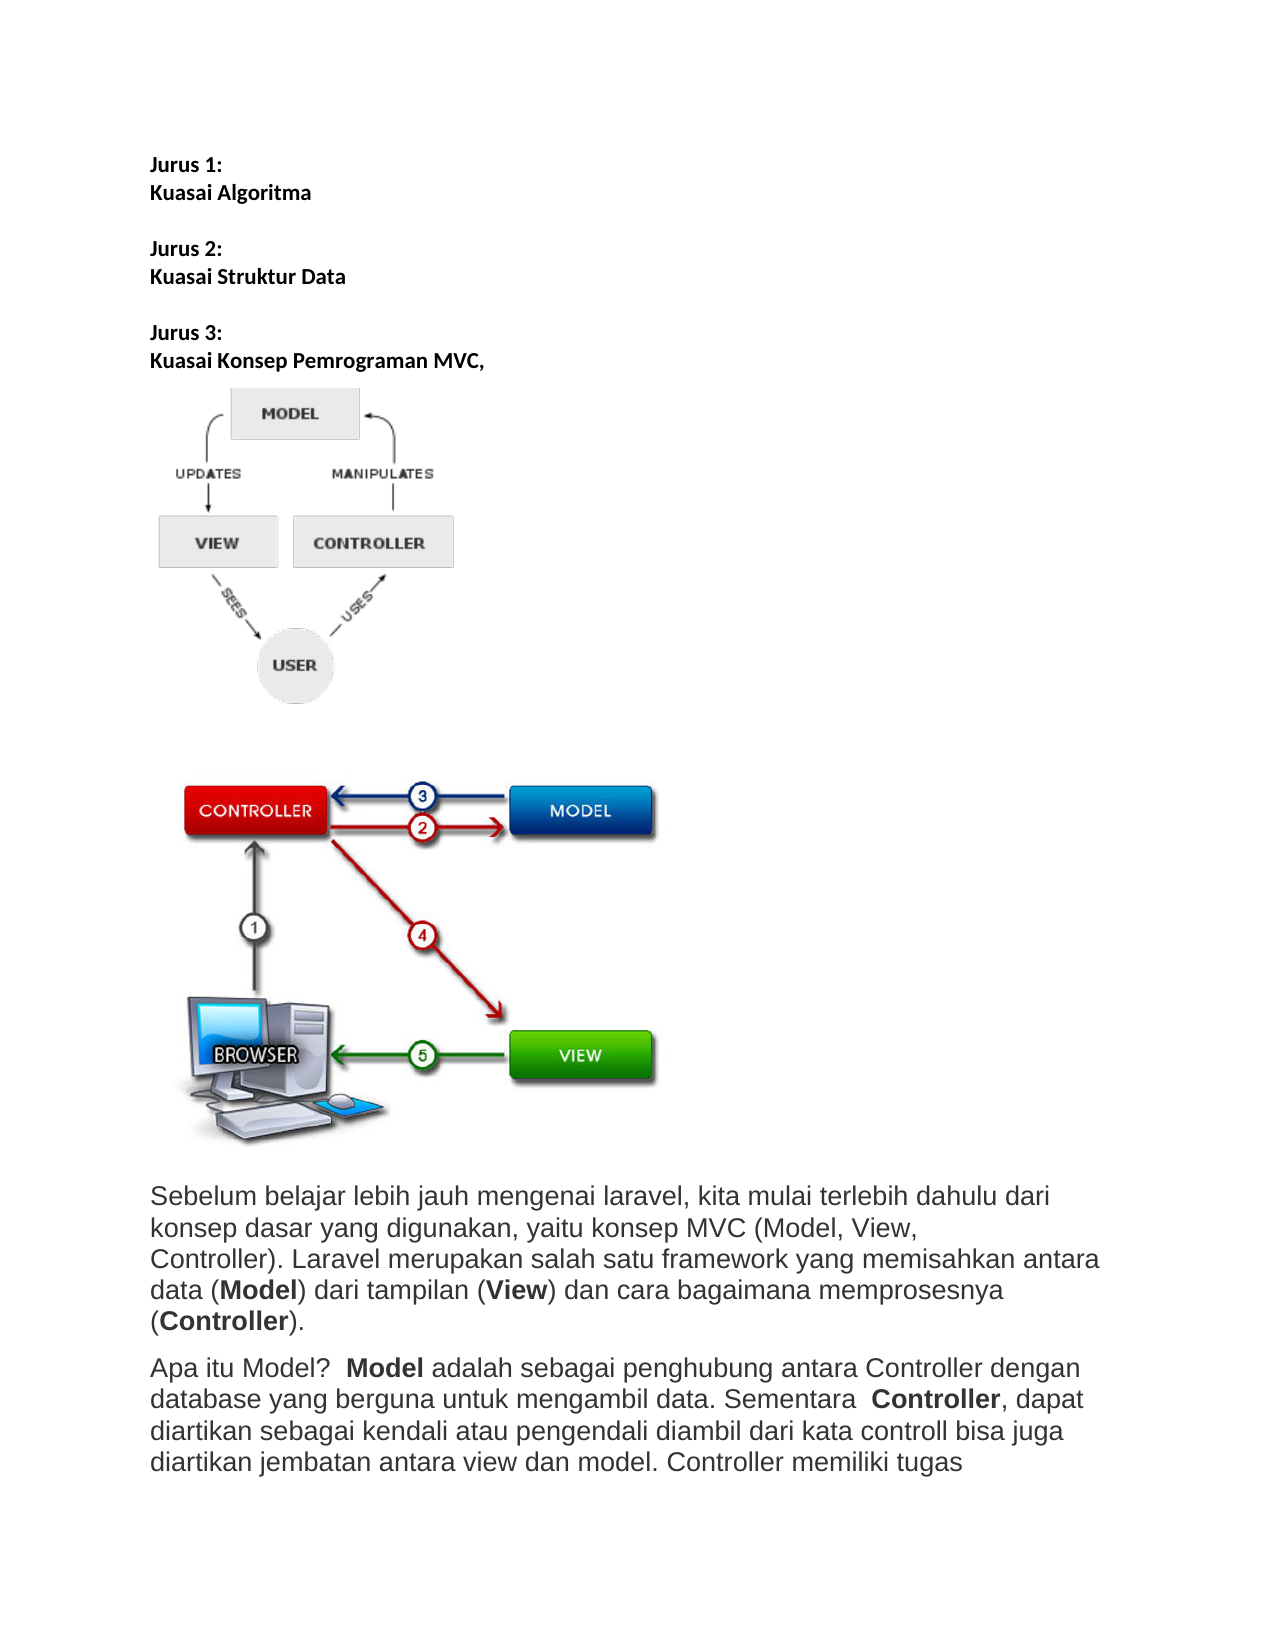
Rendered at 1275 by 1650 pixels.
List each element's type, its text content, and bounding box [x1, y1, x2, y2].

picture [150, 773, 704, 1152]
picture [150, 374, 463, 718]
text Kuasai Konsep Pemrograman MVC, [150, 346, 1125, 374]
text Jurus 1: [150, 150, 1125, 178]
text Jurus 2: [150, 234, 1125, 262]
text Jurus 3: [150, 318, 1125, 346]
text Kuasai Struktur Data [150, 262, 1125, 290]
text Sebelum belajar lebih jauh mengenai laravel, kita mulai terlebih dahulu dari konsep dasar yang digunakan, yaitu konsep MVC (Model, View, Controller). Laravel merupakan salah satu framework yang memisahkan antara data (Model) dari tampilan (View) dan cara bagaimana memprosesnya (Controller). [150, 1180, 1125, 1337]
text Kuasai Algoritma [150, 178, 1125, 206]
